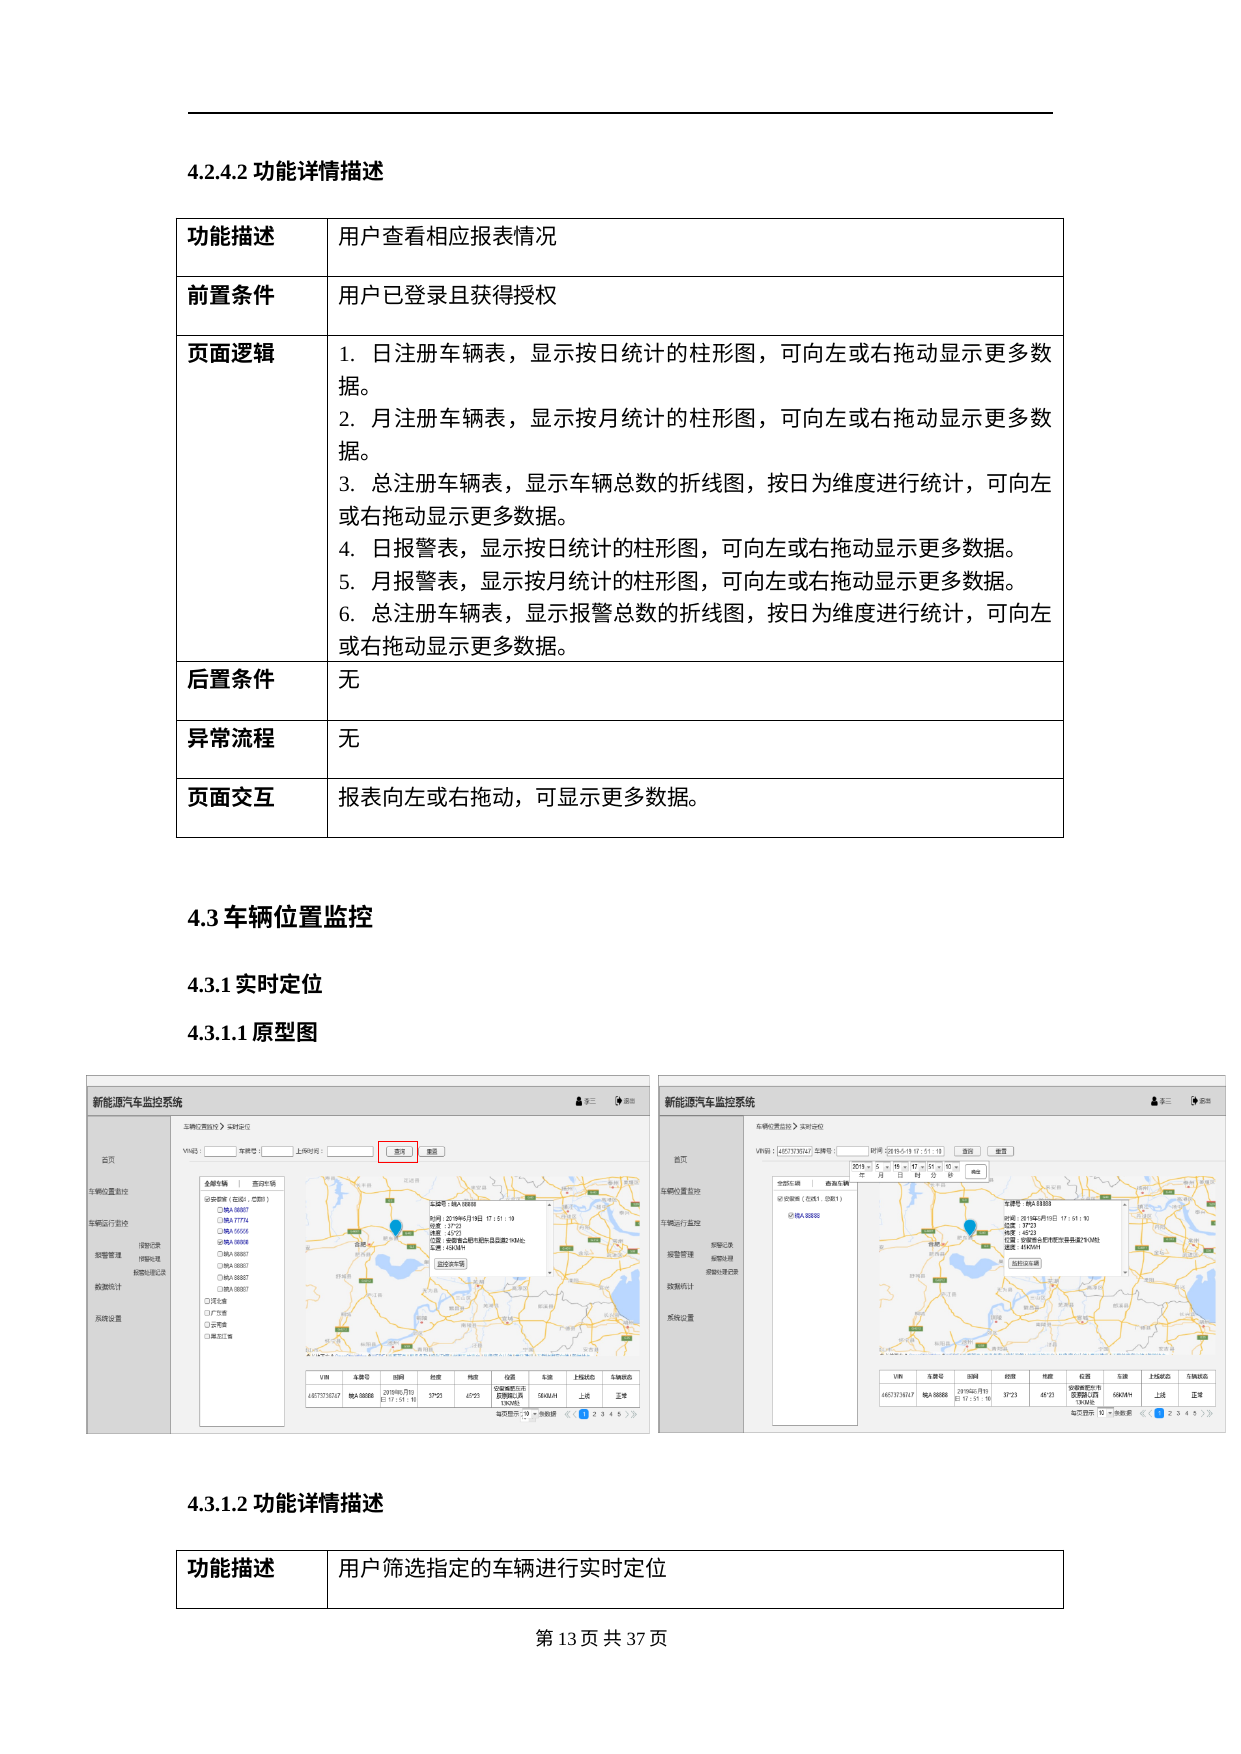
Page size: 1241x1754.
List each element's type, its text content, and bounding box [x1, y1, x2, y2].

table_cell 异常流程 [177, 721, 327, 778]
table_cell 页面交互 [177, 779, 327, 837]
table_header 用户查看相应报表情况 [328, 219, 1063, 276]
table_header 功能描述 [177, 219, 327, 276]
table_cell 报表向左或右拖动，可显示更多数据。 [328, 779, 1063, 837]
list 4.3.1.1原型图 [187, 1014, 1053, 1047]
list 4.3.1实时定位 [187, 966, 1053, 999]
list 4.3车辆位置监控 [187, 883, 1053, 948]
table_cell 前置条件 [177, 277, 327, 335]
table_cell 后置条件 [177, 662, 327, 719]
table_cell 页面逻辑 [177, 336, 327, 661]
table_cell 日注册车辆表，显示按日统计的柱形图，可向左或右拖动显示更多数据。 月注册车辆表，显示按月统计的柱形图，可向左或右拖动显示更多数据。 总注册车辆表，显示车辆总数的折线图，按日为维度进行统计，可向左或右拖动显示更多数据。 日报警表，显示按日统计的柱形图，可向左或右拖动显示更多数据。 月报警表，显示按月统计的柱形图，可向左或右拖动显示更多数据。 总注册车辆表，显示报警总数的折线图，按日为维度进行统计，可向左或右拖动显示更多数据。 [328, 336, 1063, 661]
table_cell 无 [328, 721, 1063, 778]
table_cell 无 [328, 662, 1063, 719]
table_header 用户筛选指定的车辆进行实时定位 [328, 1551, 1063, 1608]
picture [86, 1075, 650, 1434]
picture [658, 1075, 1226, 1433]
list 4.3.1.2 功能详情描述 [187, 1485, 1053, 1518]
table_cell 用户已登录且获得授权 [328, 277, 1063, 335]
table_header 功能描述 [177, 1551, 327, 1608]
list 4.2.4.2 功能详情描述 [187, 153, 1053, 186]
